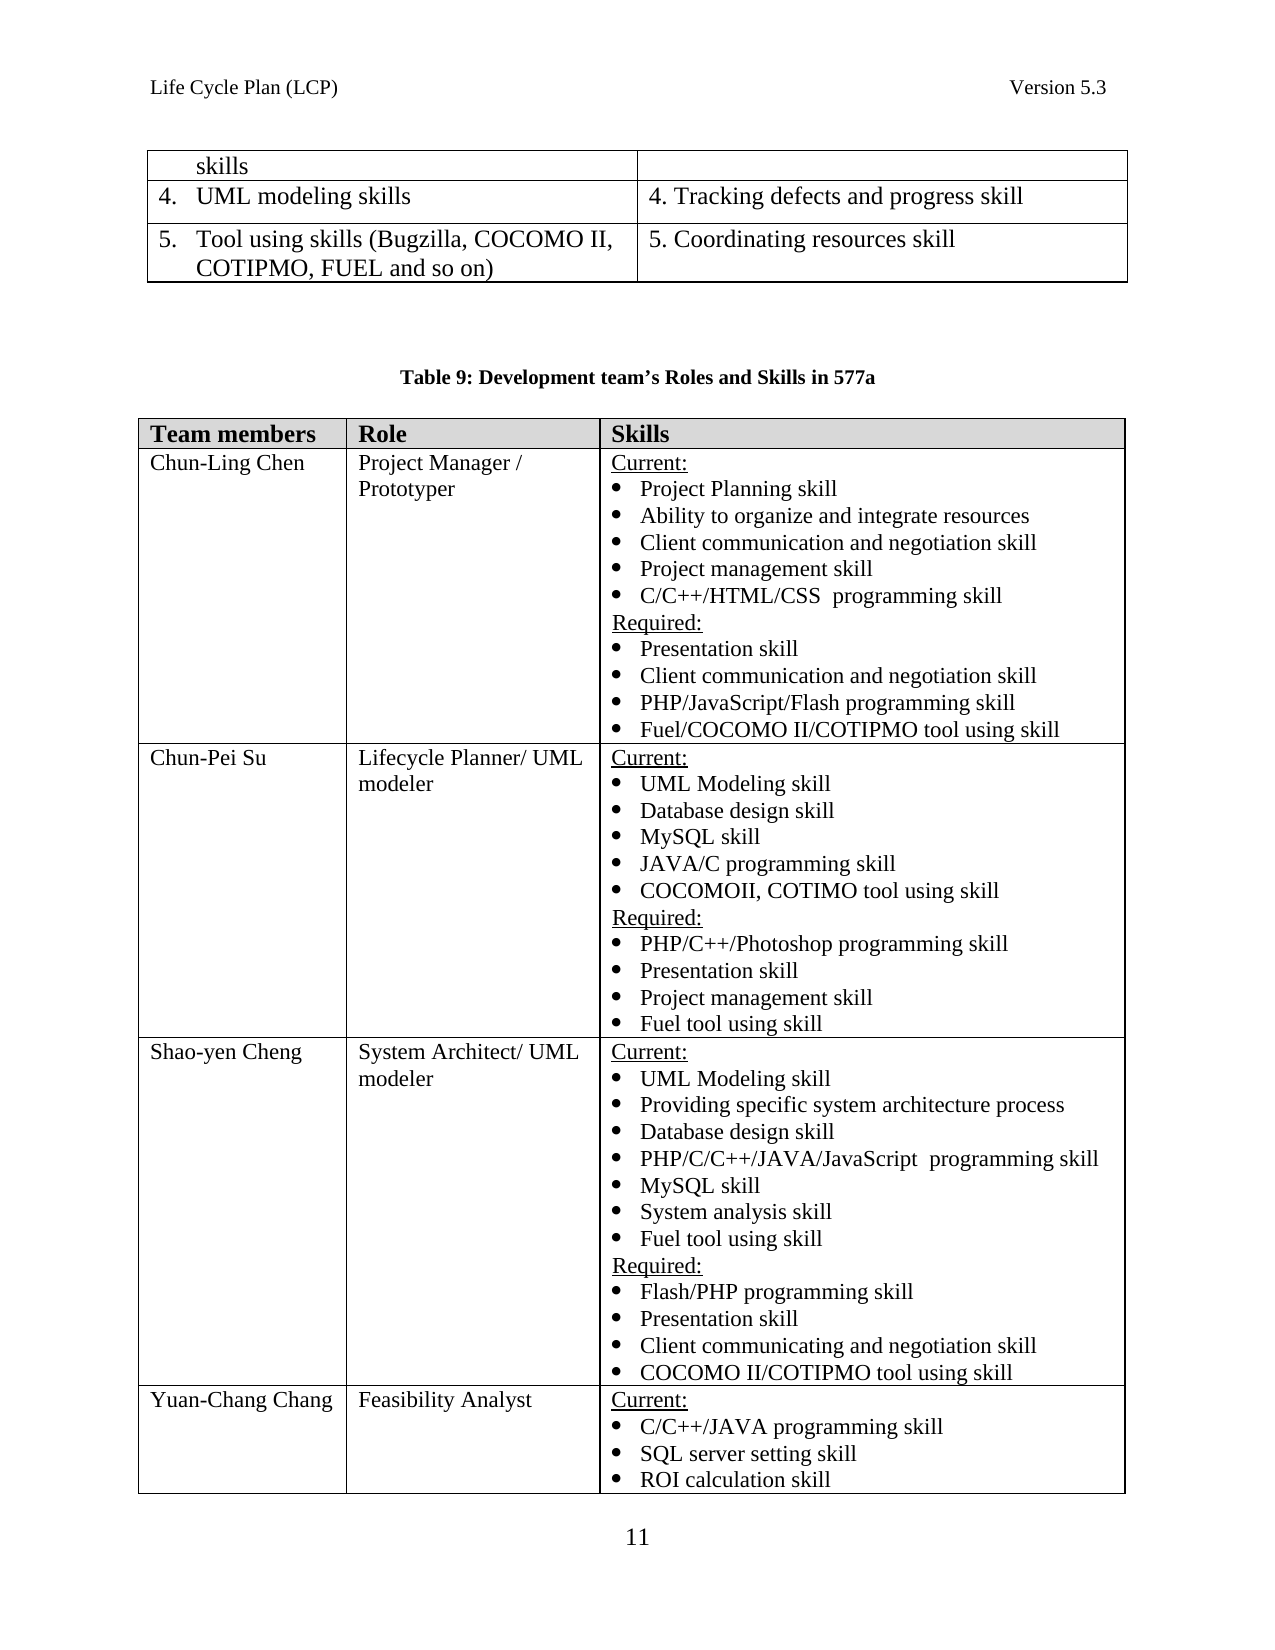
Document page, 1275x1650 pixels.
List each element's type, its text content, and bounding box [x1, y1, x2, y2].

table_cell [601, 1386, 1124, 1493]
table_cell System Architect/ UML modeler [347, 1038, 599, 1385]
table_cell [638, 151, 1127, 180]
table_cell Shao-yen Cheng [139, 1038, 346, 1385]
table_cell Feasibility Analyst [347, 1386, 599, 1493]
table_cell Yuan-Chang Chang [139, 1386, 346, 1493]
table_cell Current: Project Planning skill Ability to organize and integrate resources Client communication and negotiation skill Project management skill C/C++/HTML/CSS programming skill Required: Presentation skill Client communication and negotiation skill PHP/JavaScript/Flash programming skill Fuel/COCOMO II/COTIPMO tool using skill [601, 449, 1124, 742]
table_cell Chun-Ling Chen [139, 449, 346, 742]
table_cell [148, 151, 637, 180]
table_header Role [347, 419, 599, 448]
table_cell UML modeling skills [148, 181, 637, 223]
table_cell Project Manager / Prototyper [347, 449, 599, 742]
table_cell Current: UML Modeling skill Providing specific system architecture process Database design skill PHP/C/C++/JAVA/JavaScript programming skill MySQL skill System analysis skill Fuel tool using skill Required: Flash/PHP programming skill Presentation skill Client communicating and negotiation skill COCOMO II/COTIPMO tool using skill [601, 1038, 1124, 1385]
table_header Team members [139, 419, 346, 448]
table_header Skills [601, 419, 1124, 448]
table_cell 4. Tracking defects and progress skill [638, 181, 1127, 223]
text Table 9: Development team’s Roles and Skills in 577a [150, 365, 1125, 389]
table_cell Lifecycle Planner/ UML modeler [347, 744, 599, 1037]
table_cell Tool using skills (Bugzilla, COCOMO II, COTIPMO, FUEL and so on) [148, 224, 637, 281]
table_cell Current: UML Modeling skill Database design skill MySQL skill JAVA/C programming skill COCOMOII, COTIMO tool using skill Required: PHP/C++/Photoshop programming skill Presentation skill Project management skill Fuel tool using skill [601, 744, 1124, 1037]
table_cell Chun-Pei Su [139, 744, 346, 1037]
table_cell 5. Coordinating resources skill [638, 224, 1127, 281]
